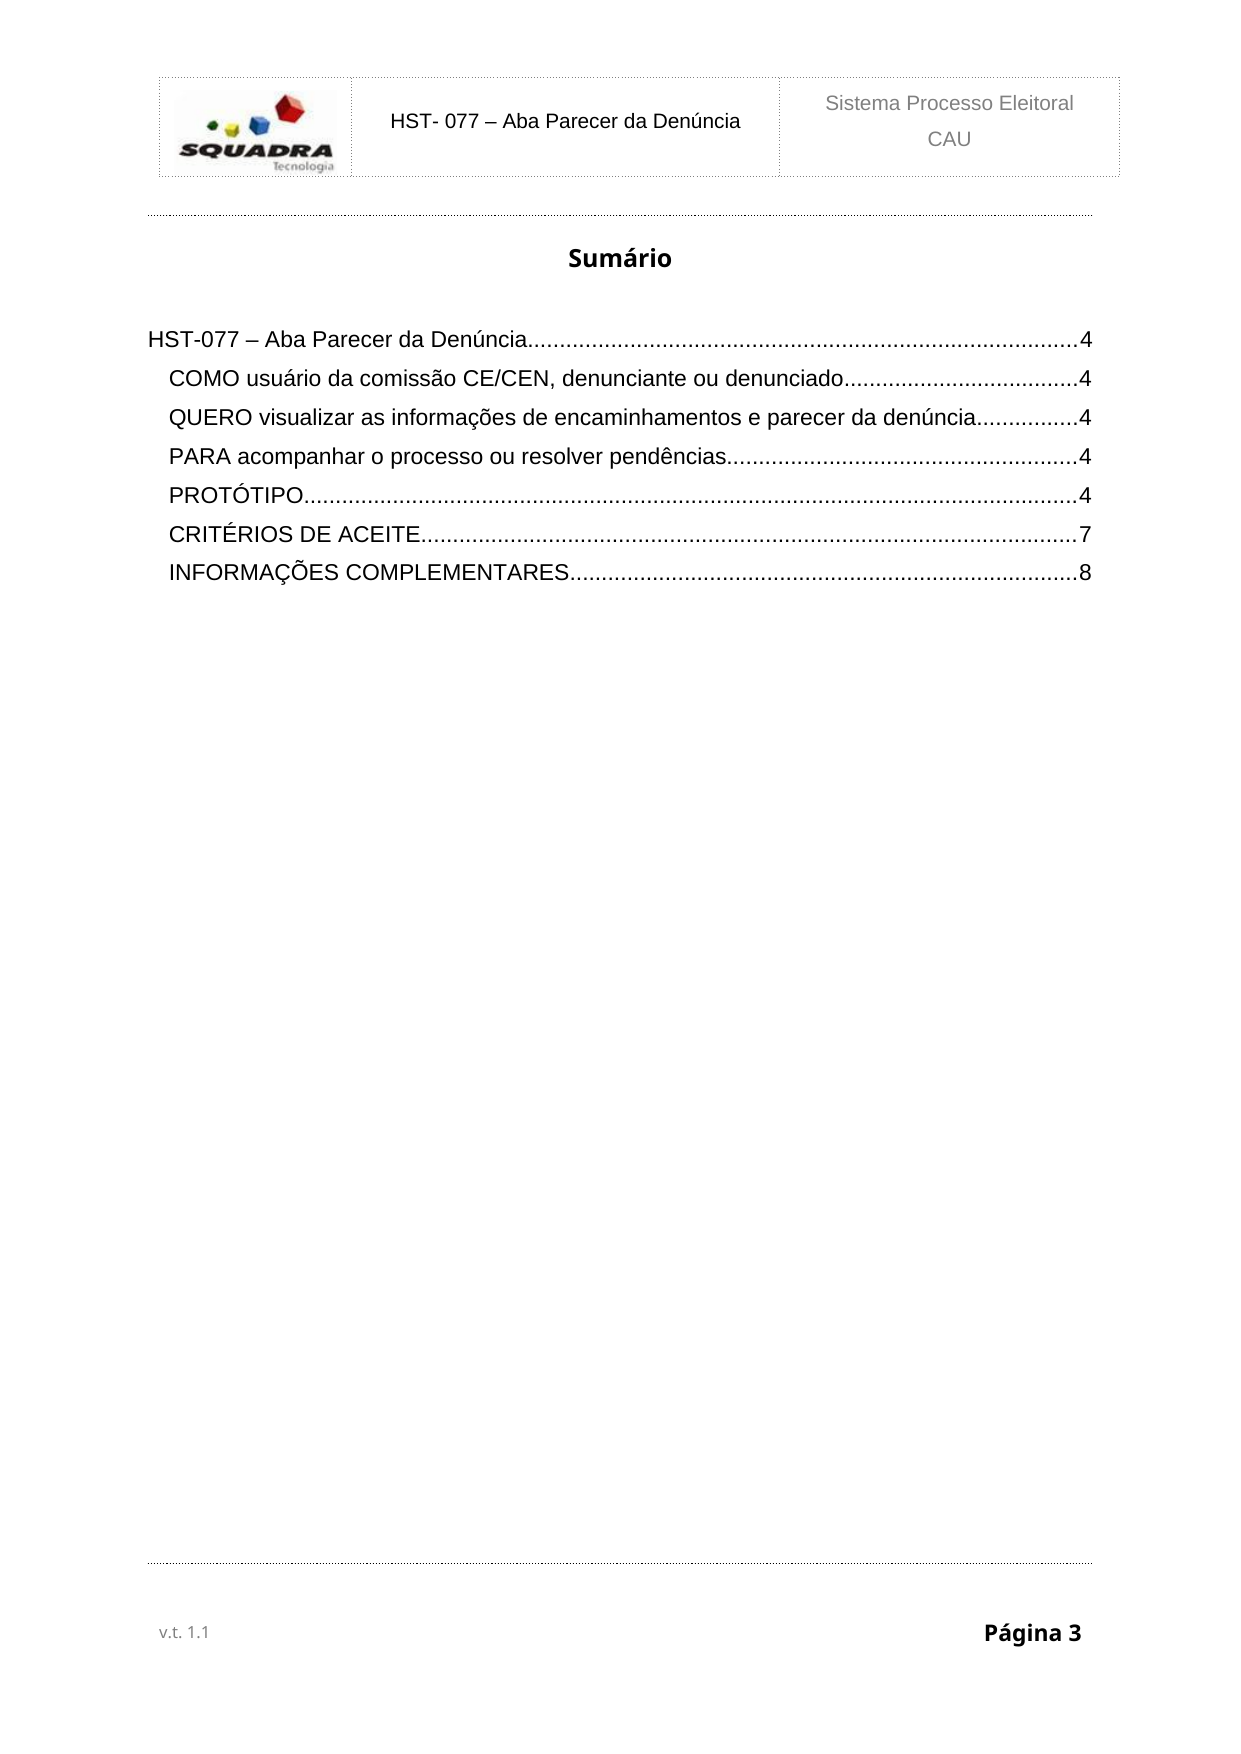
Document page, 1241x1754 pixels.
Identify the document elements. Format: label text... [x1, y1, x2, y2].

text QUERO visualizar as informações de encaminhamentos e parecer da denúncia 4 [168, 404, 1092, 430]
text INFORMAÇÕES COMPLEMENTARES 8 [168, 559, 1092, 586]
text CRITÉRIOS DE ACEITE 7 [168, 521, 1092, 547]
text COMO usuário da comissão CE/CEN, denunciante ou denunciado 4 [168, 365, 1092, 391]
text PARA acompanhar o processo ou resolver pendências 4 [168, 443, 1092, 469]
text HST-077 – Aba Parecer da Denúncia 4 [148, 326, 1092, 353]
text PROTÓTIPO 4 [168, 482, 1092, 508]
picture [173, 90, 338, 176]
text Sumário [148, 241, 1092, 275]
